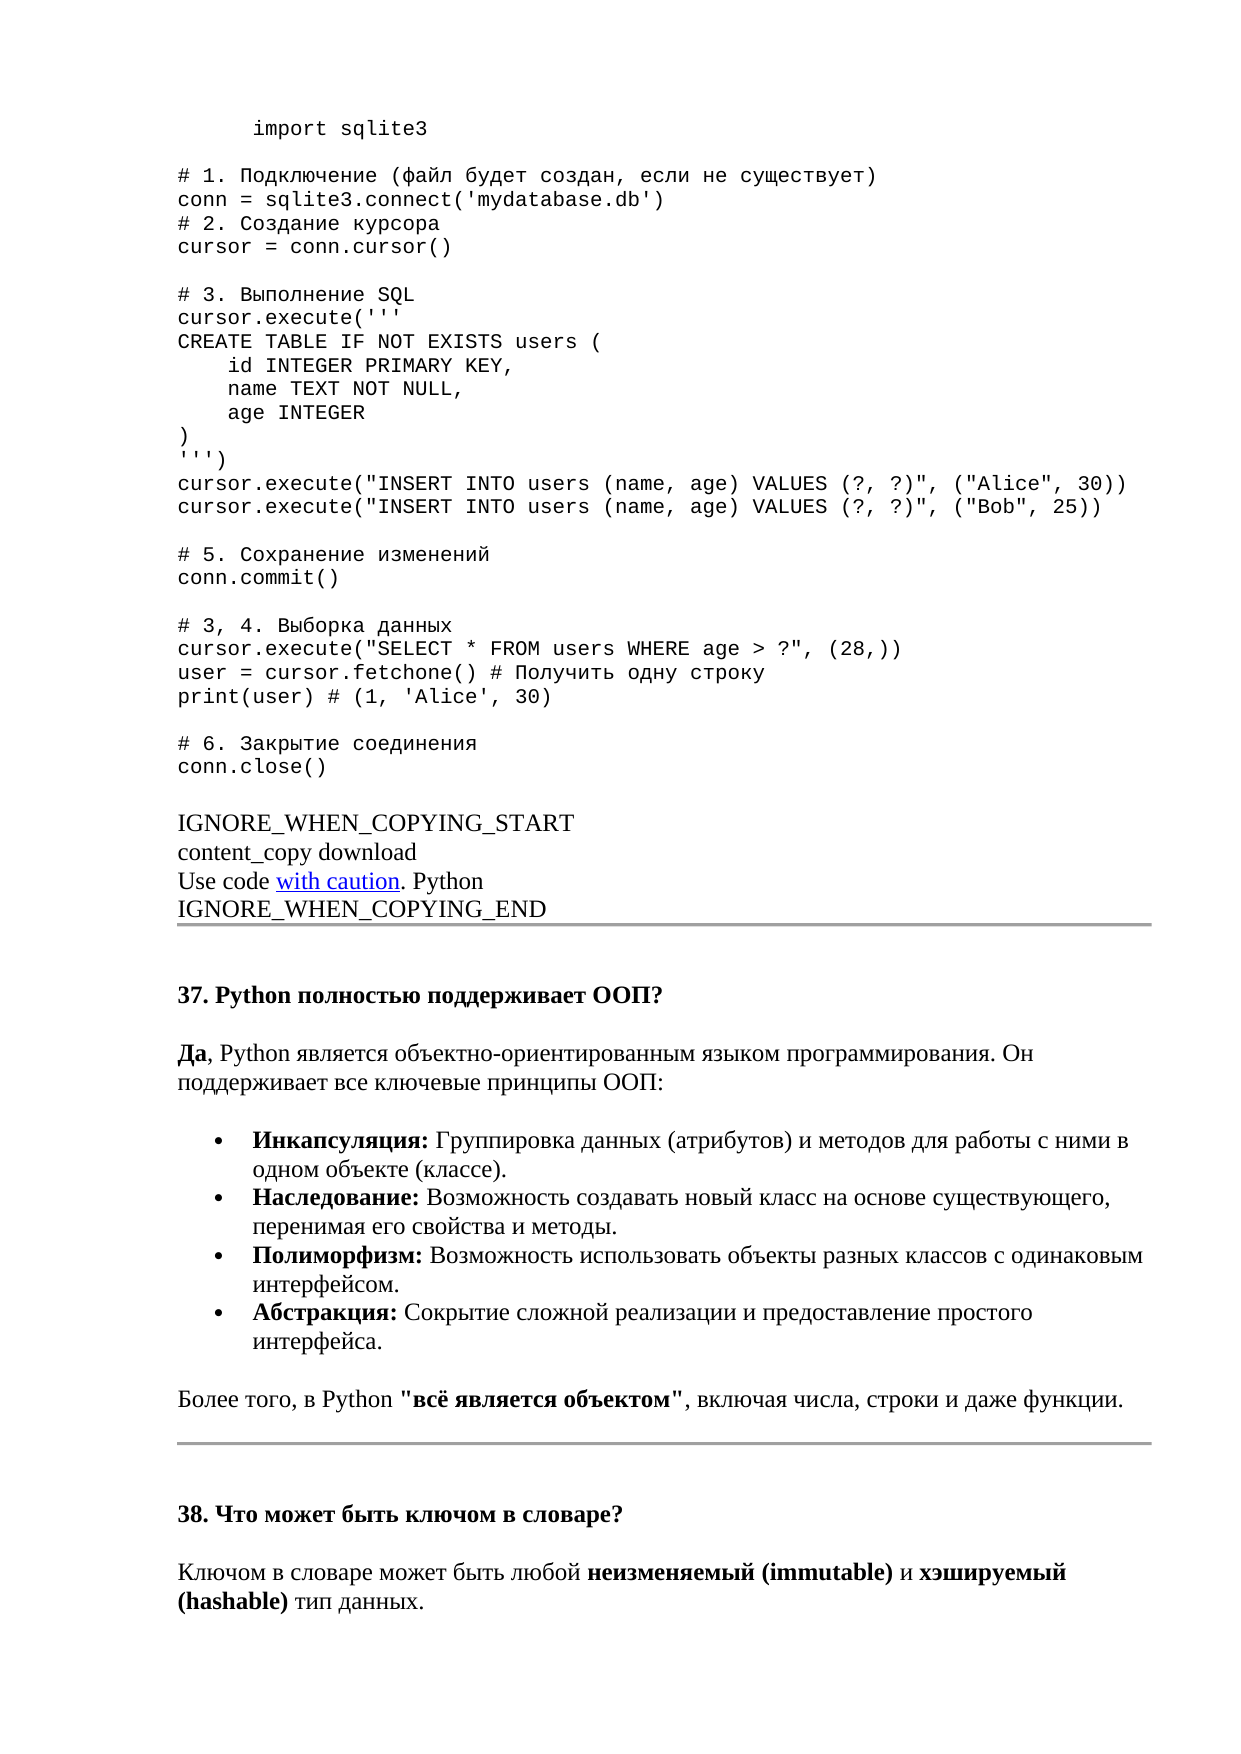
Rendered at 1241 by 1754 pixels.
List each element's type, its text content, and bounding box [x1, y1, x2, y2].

text import sqlite3 [177, 118, 1152, 142]
text Use code with caution. Python [177, 866, 1152, 894]
text IGNORE_WHEN_COPYING_START [177, 808, 1152, 837]
list Полиморфизм: Возможность использовать объекты разных классов с одинаковым интерфейсом. [215, 1240, 1152, 1297]
text name TEXT NOT NULL, [177, 378, 1152, 402]
text 38. Что может быть ключом в словаре? [177, 1499, 1152, 1528]
text # 3, 4. Выборка данных [177, 615, 1152, 638]
text conn = sqlite3.connect('mydatabase.db') [177, 189, 1152, 213]
text Ключом в словаре может быть любой неизменяемый (immutable) и хэшируемый (hashable) тип данных. [177, 1557, 1152, 1615]
text # 5. Сохранение изменений [177, 544, 1152, 567]
text IGNORE_WHEN_COPYING_END [177, 894, 1152, 923]
text print(user) # (1, 'Alice', 30) [177, 686, 1152, 709]
text content_copy download [177, 837, 1152, 866]
text cursor.execute("INSERT INTO users (name, age) VALUES (?, ?)", ("Alice", 30)) [177, 473, 1152, 496]
text cursor.execute(''' [177, 307, 1152, 331]
text cursor = conn.cursor() [177, 236, 1152, 260]
list Инкапсуляция: Группировка данных (атрибутов) и методов для работы с ними в одном объекте (классе). [215, 1125, 1152, 1182]
text age INTEGER [177, 402, 1152, 426]
text conn.close() [177, 757, 1152, 780]
text ) [177, 426, 1152, 449]
text user = cursor.fetchone() # Получить одну строку [177, 662, 1152, 686]
text # 3. Выполнение SQL [177, 284, 1152, 307]
text ''') [177, 449, 1152, 473]
text # 1. Подключение (файл будет создан, если не существует) [177, 165, 1152, 189]
text CREATE TABLE IF NOT EXISTS users ( [177, 331, 1152, 354]
text 37. Python полностью поддерживает ООП? [177, 980, 1152, 1009]
text cursor.execute("INSERT INTO users (name, age) VALUES (?, ?)", ("Bob", 25)) [177, 496, 1152, 520]
text # 2. Создание курсора [177, 213, 1152, 236]
text conn.commit() [177, 567, 1152, 591]
text cursor.execute("SELECT * FROM users WHERE age > ?", (28,)) [177, 638, 1152, 662]
text Да, Python является объектно-ориентированным языком программирования. Он поддерживает все ключевые принципы ООП: [177, 1038, 1152, 1096]
text Более того, в Python "всё является объектом", включая числа, строки и даже функции. [177, 1384, 1152, 1413]
list Наследование: Возможность создавать новый класс на основе существующего, перенимая его свойства и методы. [215, 1182, 1152, 1240]
list Абстракция: Сокрытие сложной реализации и предоставление простого интерфейса. [215, 1297, 1152, 1355]
text # 6. Закрытие соединения [177, 733, 1152, 757]
text id INTEGER PRIMARY KEY, [177, 354, 1152, 378]
